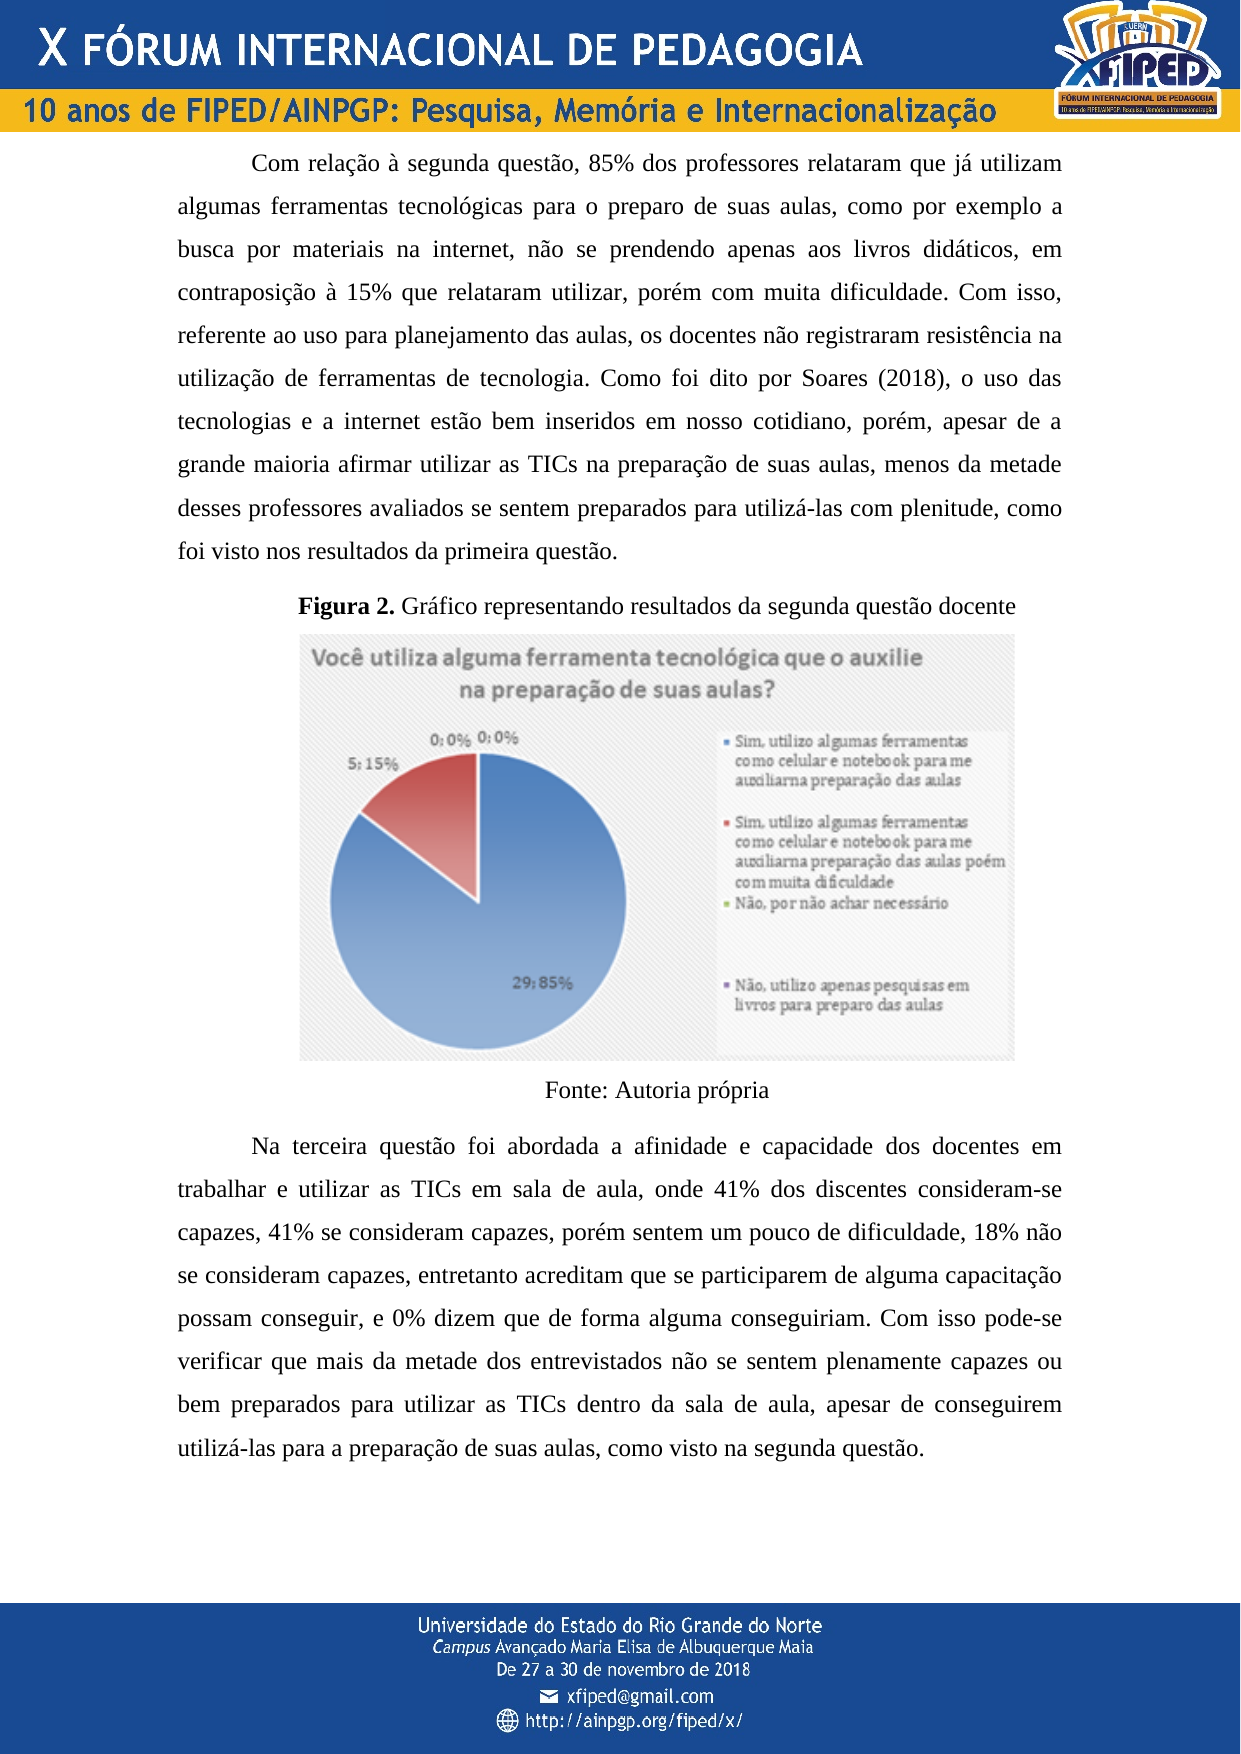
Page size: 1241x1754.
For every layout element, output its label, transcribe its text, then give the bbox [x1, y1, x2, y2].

text Figura 2. Gráfico representando resultados da segunda questão docente [177, 591, 1063, 620]
text Com relação à segunda questão, 85% dos professores relataram que já utilizam algumas ferramentas tecnológicas para o preparo de suas aulas, como por exemplo a busca por materiais na internet, não se prendendo apenas aos livros didáticos, em contraposição à 15% que relataram utilizar, porém com muita dificuldade. Com isso, referente ao uso para planejamento das aulas, os docentes não registraram resistência na utilização de ferramentas de tecnologia. Como foi dito por Soares (2018), o uso das tecnologias e a internet estão bem inseridos em nosso cotidiano, porém, apesar de a grande maioria afirmar utilizar as TICs na preparação de suas aulas, menos da metade desses professores avaliados se sentem preparados para utilizá-las com plenitude, como foi visto nos resultados da primeira questão. [177, 148, 1063, 564]
picture [0, 0, 1241, 132]
text Fonte: Autoria própria [177, 1075, 1063, 1104]
picture [299, 634, 1015, 1061]
text Na terceira questão foi abordada a afinidade e capacidade dos docentes em trabalhar e utilizar as TICs em sala de aula, onde 41% dos discentes consideram-se capazes, 41% se consideram capazes, porém sentem um pouco de dificuldade, 18% não se consideram capazes, entretanto acreditam que se participarem de alguma capacitação possam conseguir, e 0% dizem que de forma alguma conseguiriam. Com isso pode-se verificar que mais da metade dos entrevistados não se sentem plenamente capazes ou bem preparados para utilizar as TICs dentro da sala de aula, apesar de conseguirem utilizá-las para a preparação de suas aulas, como visto na segunda questão. [177, 1131, 1063, 1461]
picture [0, 1603, 1241, 1754]
